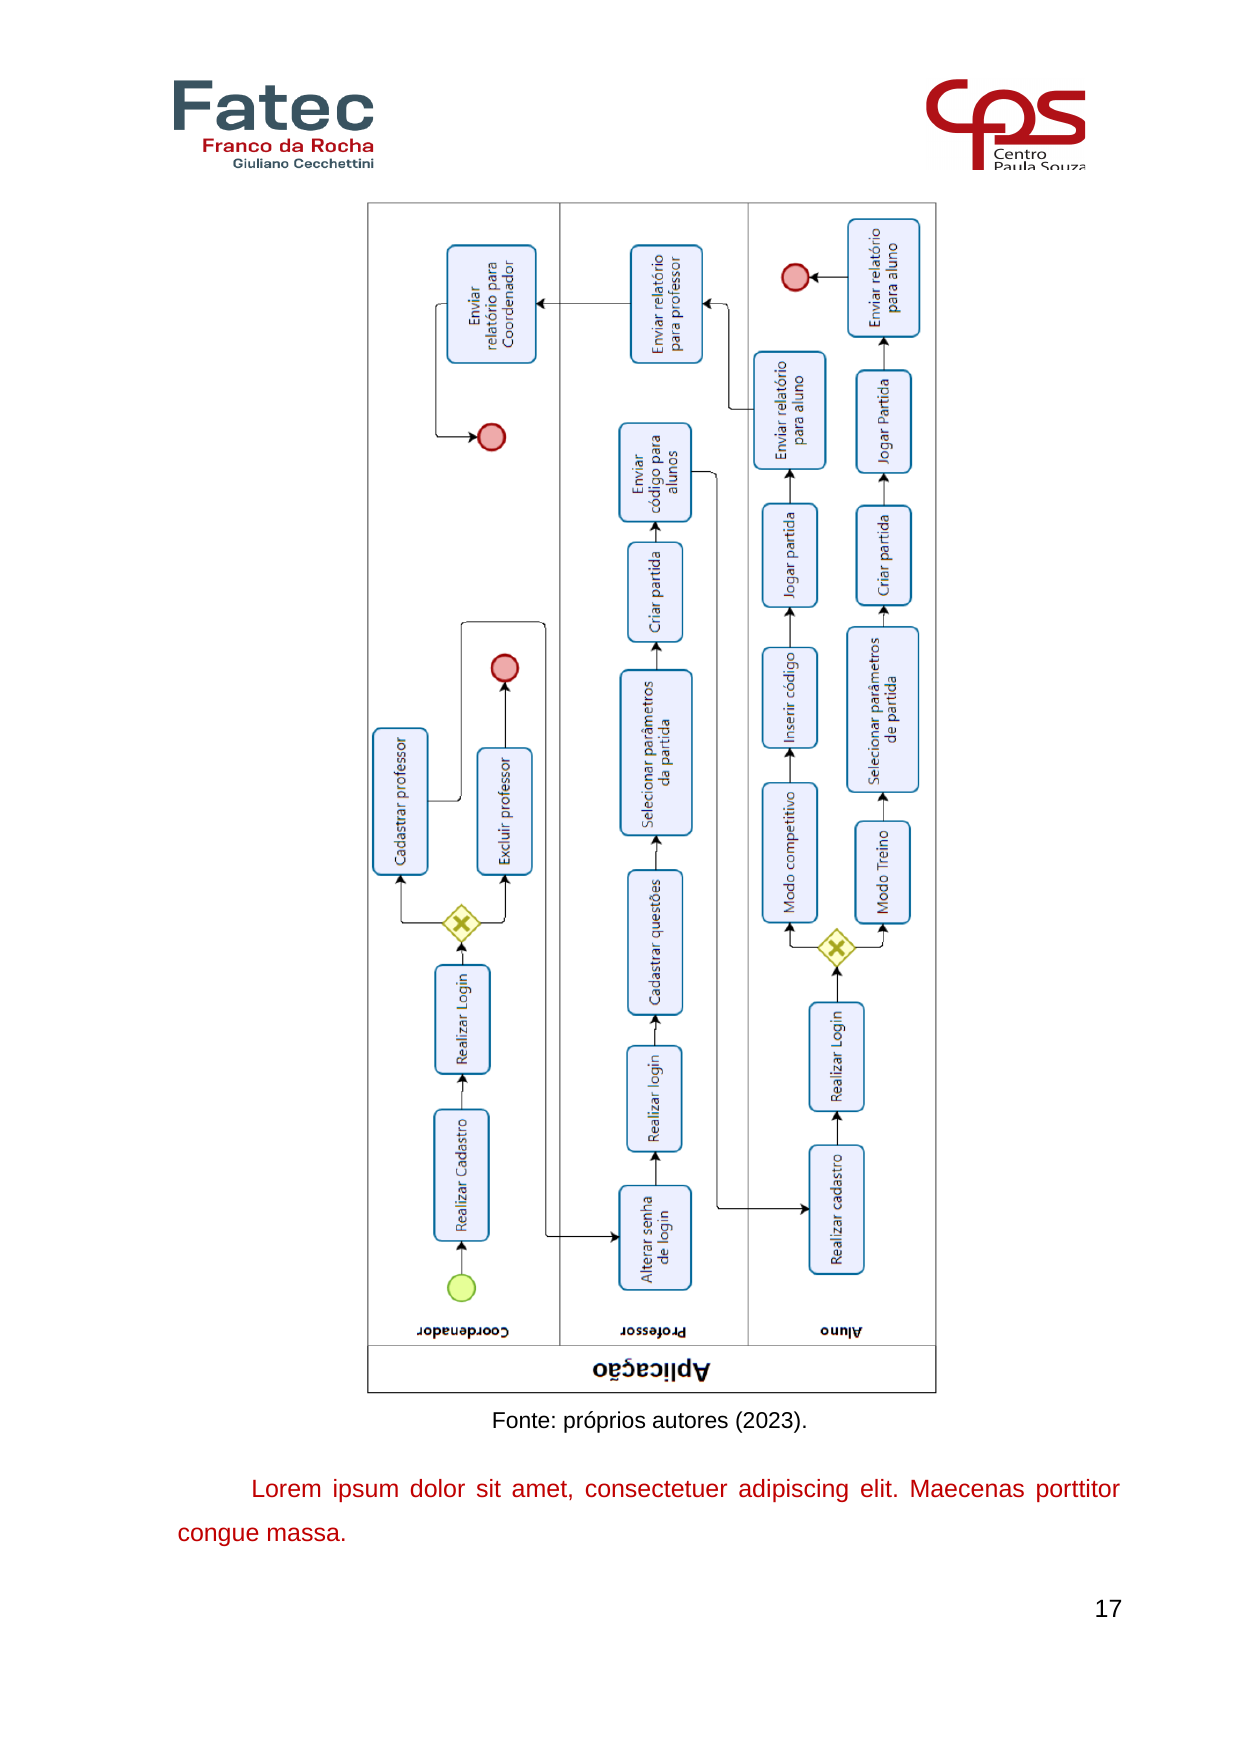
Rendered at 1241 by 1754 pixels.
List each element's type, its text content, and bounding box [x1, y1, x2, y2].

text Lorem ipsum dolor sit amet, consectetuer adipiscing elit. Maecenas porttitor congue massa. [177, 1474, 1122, 1546]
picture [362, 196, 939, 1394]
picture [173, 79, 373, 171]
picture [925, 78, 1085, 170]
text Fonte: próprios autores (2023). [177, 1407, 1122, 1433]
